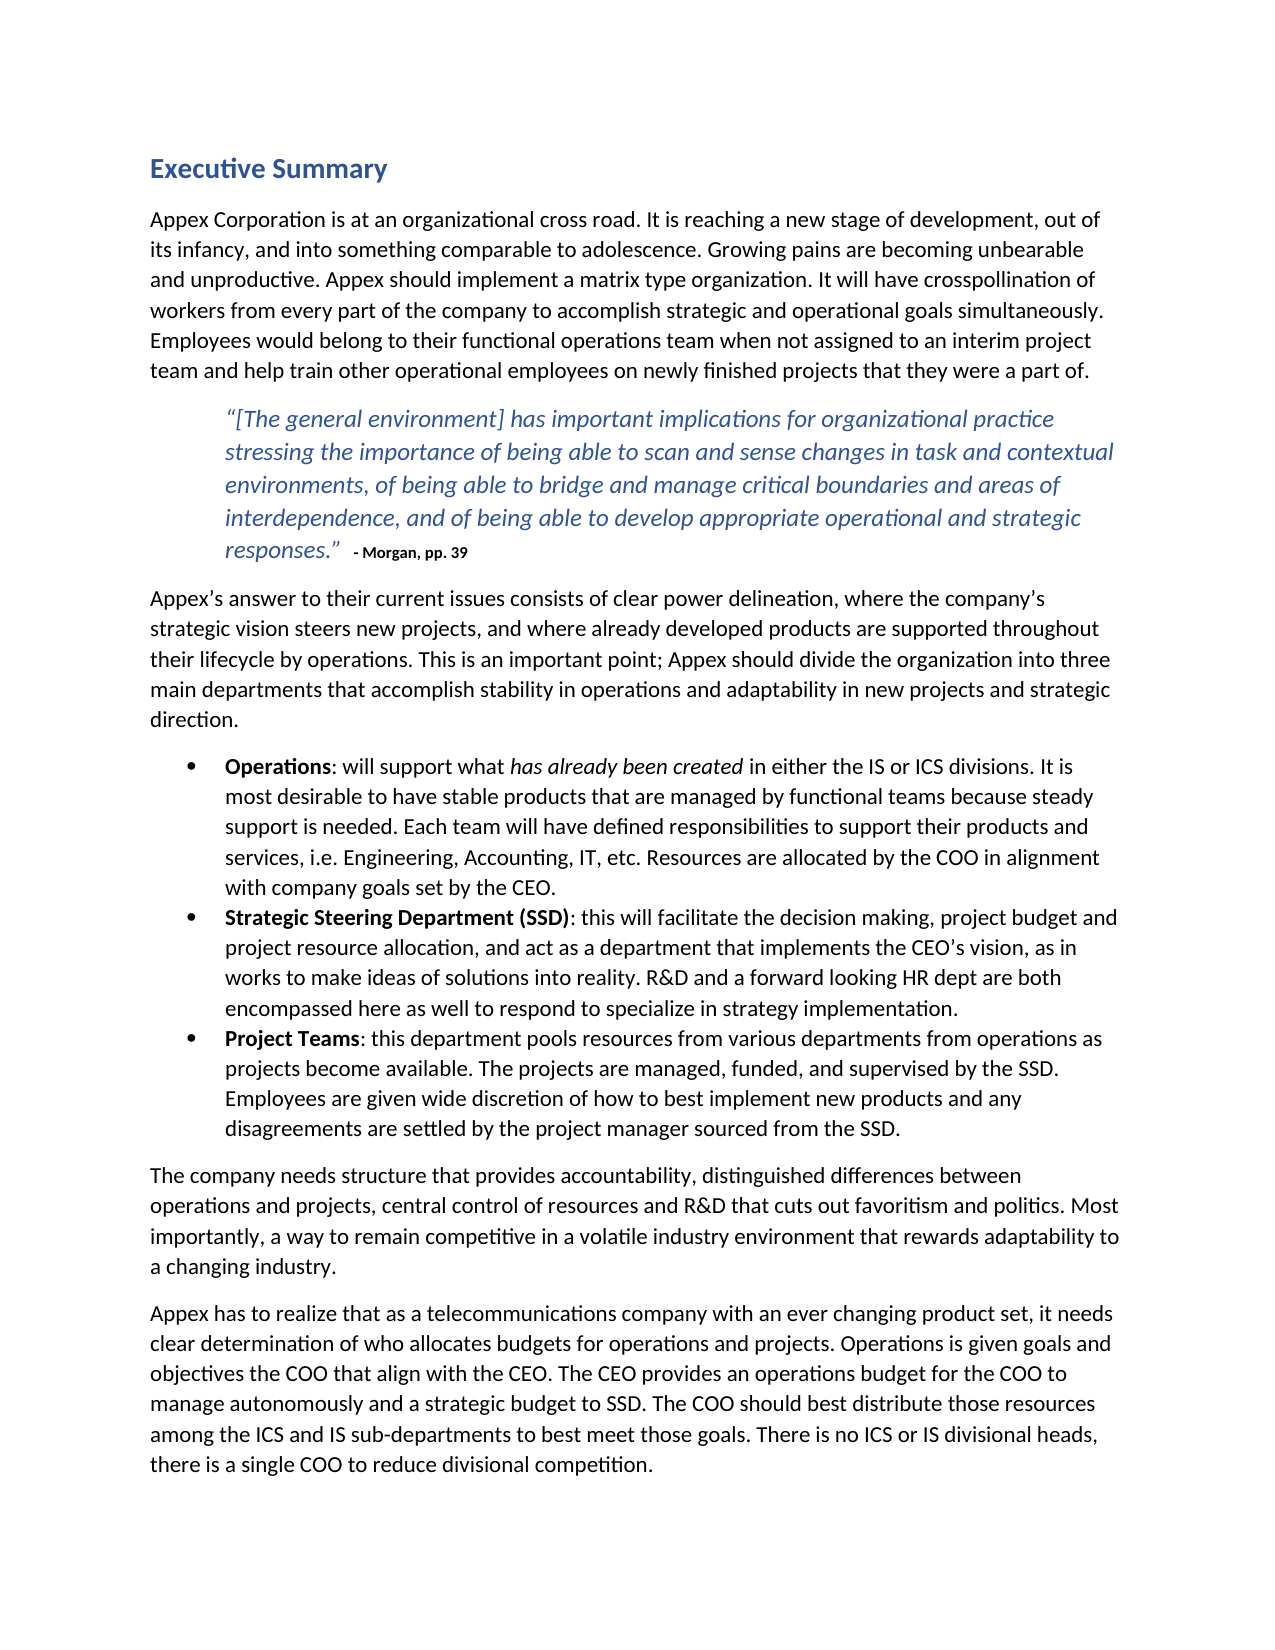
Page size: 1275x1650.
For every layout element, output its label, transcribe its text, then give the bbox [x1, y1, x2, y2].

text Appex Corporation is at an organizational cross road. It is reaching a new stage of development, out of its infancy, and into something comparable to adolescence. Growing pains are becoming unbearable and unproductive. Appex should implement a matrix type organization. It will have crosspollination of workers from every part of the company to accomplish strategic and operational goals simultaneously. Employees would belong to their functional operations team when not assigned to an interim project team and help train other operational employees on newly finished projects that they were a part of. [150, 205, 1125, 384]
text “[The general environment] has important implications for organizational practice stressing the importance of being able to scan and sense changes in task and contextual environments, of being able to bridge and manage critical boundaries and areas of interdependence, and of being able to develop appropriate operational and strategic responses.” - Morgan, pp. 39 [225, 403, 1125, 565]
list Strategic Steering Department (SSD): this will facilitate the decision making, project budget and project resource allocation, and act as a department that implements the CEO’s vision, as in works to make ideas of solutions into reality. R&D and a forward looking HR dept are both encompassed here as well to respond to specialize in strategy implementation. [187, 903, 1125, 1022]
list Operations: will support what has already been created in either the IS or ICS divisions. It is most desirable to have stable products that are managed by functional teams because steady support is needed. Each team will have defined responsibilities to support their products and services, i.e. Engineering, Accounting, IT, etc. Resources are allocated by the COO in alignment with company goals set by the CEO. [187, 752, 1125, 901]
text Appex has to realize that as a telecommunications company with an ever changing product set, it needs clear determination of who allocates budgets for operations and projects. Operations is given goals and objectives the COO that align with the CEO. The CEO provides an operations budget for the COO to manage autonomously and a strategic budget to SSD. The COO should best distribute those resources among the ICS and IS sub-departments to best meet those goals. There is no ICS or IS divisional heads, there is a single COO to reduce divisional competition. [150, 1299, 1125, 1478]
text Appex’s answer to their current issues consists of clear power delineation, where the company’s strategic vision steers new projects, and where already developed products are supported throughout their lifecycle by operations. This is an important point; Appex should divide the organization into three main departments that accomplish stability in operations and adaptability in new projects and strategic direction. [150, 584, 1125, 733]
list Project Teams: this department pools resources from various departments from operations as projects become available. The projects are managed, funded, and supervised by the SSD. Employees are given wide discretion of how to best implement new products and any disagreements are settled by the project manager sourced from the SSD. [187, 1024, 1125, 1142]
text Executive Summary [150, 150, 1125, 186]
text The company needs structure that provides accountability, distinguished differences between operations and projects, central control of resources and R&D that cuts out favoritism and politics. Most importantly, a way to remain competitive in a volatile industry environment that rewards adaptability to a changing industry. [150, 1161, 1125, 1280]
